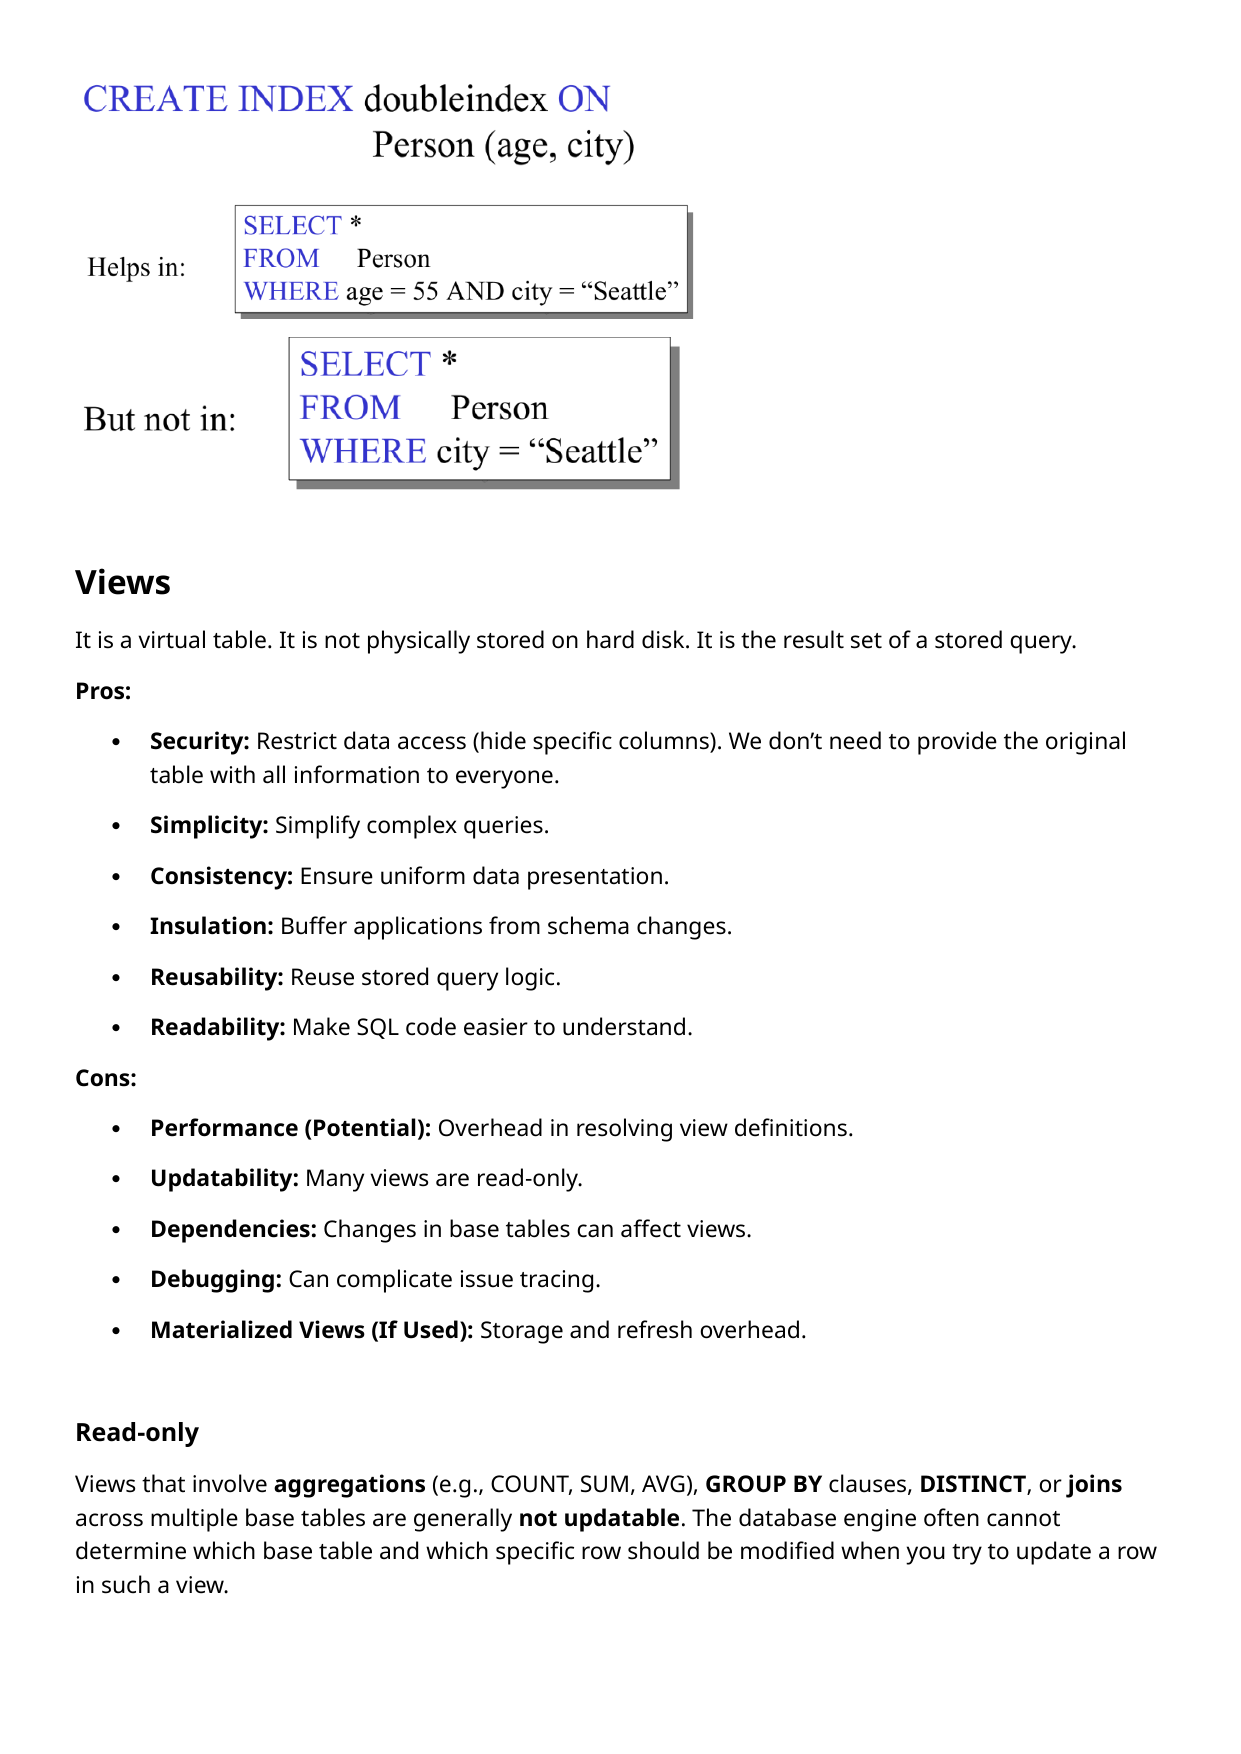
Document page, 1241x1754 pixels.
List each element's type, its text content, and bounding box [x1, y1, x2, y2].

list Updatability: Many views are read-only. [112, 1162, 1165, 1193]
list Performance (Potential): Overhead in resolving view definitions. [112, 1112, 1165, 1143]
list Dependencies: Changes in base tables can affect views. [112, 1213, 1165, 1244]
text Cons: [75, 1061, 1165, 1093]
text Read-only [75, 1414, 1165, 1448]
list Consistency: Ensure uniform data presentation. [112, 860, 1165, 891]
picture [75, 337, 681, 490]
list Readability: Make SQL code easier to understand. [112, 1011, 1165, 1042]
list Security: Restrict data access (hide specific columns). We don’t need to provide the original table with all information to everyone. [112, 725, 1165, 790]
text It is a virtual table. It is not physically stored on hard disk. It is the result set of a stored query. [75, 624, 1165, 656]
list Debugging: Can complicate issue tracing. [112, 1263, 1165, 1294]
text Pros: [75, 675, 1165, 706]
list Simplicity: Simplify complex queries. [112, 809, 1165, 841]
list Insulation: Buffer applications from schema changes. [112, 910, 1165, 941]
list Reusability: Reuse stored query logic. [112, 961, 1165, 992]
text Views that involve aggregations (e.g., COUNT, SUM, AVG), GROUP BY clauses, DISTINCT, or joins across multiple base tables are generally not updatable. The database engine often cannot determine which base table and which specific row should be modified when you try to update a row in such a view. [75, 1468, 1165, 1600]
picture [75, 186, 694, 319]
text Views [75, 559, 1165, 604]
list Materialized Views (If Used): Storage and refresh overhead. [112, 1313, 1165, 1345]
picture [75, 75, 637, 168]
